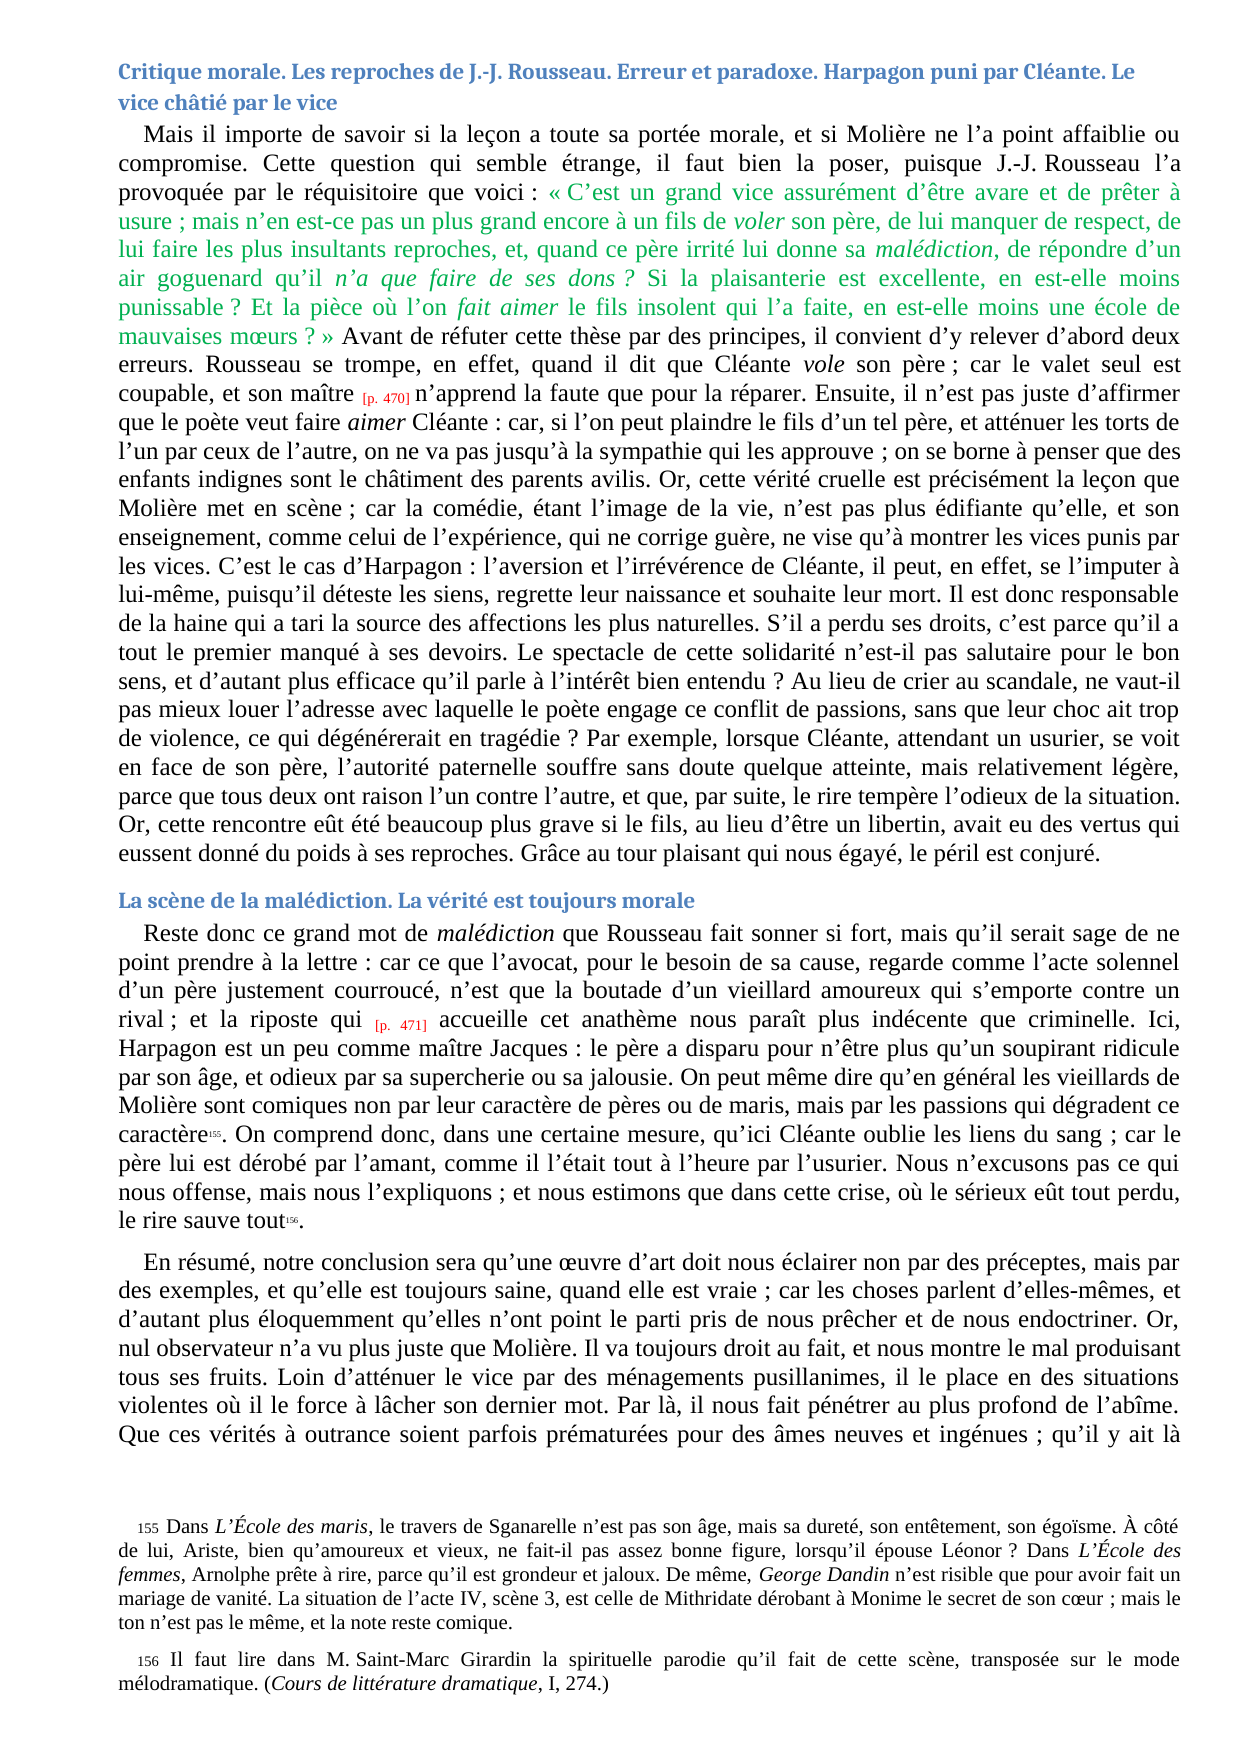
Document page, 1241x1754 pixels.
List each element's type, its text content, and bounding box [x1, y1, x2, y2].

subtitle Critique morale. Les reproches de J.-J. Rousseau. Erreur et paradoxe. Harpagon puni par Cléante. Le vice châtié par le vice [118, 59, 1181, 116]
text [118, 1247, 1181, 1448]
text Mais il importe de savoir si la leçon a toute sa portée morale, et si Molière ne l’a point affaiblie ou compromise. Cette question qui semble étrange, il faut bien la poser, puisque J.-J. Rousseau l’a provoquée par le réquisitoire que voici : « C’est un grand vice assurément d’être avare et de prêter à usure ; mais n’en est-ce pas un plus grand encore à un fils de voler son père, de lui manquer de respect, de lui faire les plus insultants reproches, et, quand ce père irrité lui donne sa malédiction, de répondre d’un air goguenard qu’il n’a que faire de ses dons ? Si la plaisanterie est excellente, en est-elle moins punissable ? Et la pièce où l’on fait aimer le fils insolent qui l’a faite, en est-elle moins une école de mauvaises mœurs ? » Avant de réfuter cette thèse par des principes, il convient d’y relever d’abord deux erreurs. Rousseau se trompe, en effet, quand il dit que Cléante vole son père ; car le valet seul est coupable, et son maître [p. 470] n’apprend la faute que pour la réparer. Ensuite, il n’est pas juste d’affirmer que le poète veut faire aimer Cléante : car, si l’on peut plaindre le fils d’un tel père, et atténuer les torts de l’un par ceux de l’autre, on ne va pas jusqu’à la sympathie qui les approuve ; on se borne à penser que des enfants indignes sont le châtiment des parents avilis. Or, cette vérité cruelle est précisément la leçon que Molière met en scène ; car la comédie, étant l’image de la vie, n’est pas plus édifiante qu’elle, et son enseignement, comme celui de l’expérience, qui ne corrige guère, ne vise qu’à montrer les vices punis par les vices. C’est le cas d’Harpagon : l’aversion et l’irrévérence de Cléante, il peut, en effet, se l’imputer à lui-même, puisqu’il déteste les siens, regrette leur naissance et souhaite leur mort. Il est donc responsable de la haine qui a tari la source des affections les plus naturelles. S’il a perdu ses droits, c’est parce qu’il a tout le premier manqué à ses devoirs. Le spectacle de cette solidarité n’est-il pas salutaire pour le bon sens, et d’autant plus efficace qu’il parle à l’intérêt bien entendu ? Au lieu de crier au scandale, ne vaut-il pas mieux louer l’adresse avec laquelle le poète engage ce conflit de passions, sans que leur choc ait trop de violence, ce qui dégénérerait en tragédie ? Par exemple, lorsque Cléante, attendant un usurier, se voit en face de son père, l’autorité paternelle souffre sans doute quelque atteinte, mais relativement légère, parce que tous deux ont raison l’un contre l’autre, et que, par suite, le rire tempère l’odieux de la situation. Or, cette rencontre eût été beaucoup plus grave si le fils, au lieu d’être un libertin, avait eu des vertus qui eussent donné du poids à ses reproches. Grâce au tour plaisant qui nous égayé, le péril est conjuré. [118, 119, 1181, 867]
text Reste donc ce grand mot de malédiction que Rousseau fait sonner si fort, mais qu’il serait sage de ne point prendre à la lettre : car ce que l’avocat, pour le besoin de sa cause, regarde comme l’acte solennel d’un père justement courroucé, n’est que la boutade d’un vieillard amoureux qui s’emporte contre un rival ; et la riposte qui [p. 471] accueille cet anathème nous paraît plus indécente que criminelle. Ici, Harpagon est un peu comme maître Jacques : le père a disparu pour n’être plus qu’un soupirant ridicule par son âge, et odieux par sa supercherie ou sa jalousie. On peut même dire qu’en général les vieillards de Molière sont comiques non par leur caractère de pères ou de maris, mais par les passions qui dégradent ce caractère. On comprend donc, dans une certaine mesure, qu’ici Cléante oublie les liens du sang ; car le père lui est dérobé par l’amant, comme il l’était tout à l’heure par l’usurier. Nous n’excusons pas ce qui nous offense, mais nous l’expliquons ; et nous estimons que dans cette crise, où le sérieux eût tout perdu, le rire sauve tout. [118, 918, 1181, 1234]
subtitle La scène de la malédiction. La vérité est toujours morale [118, 888, 1181, 914]
